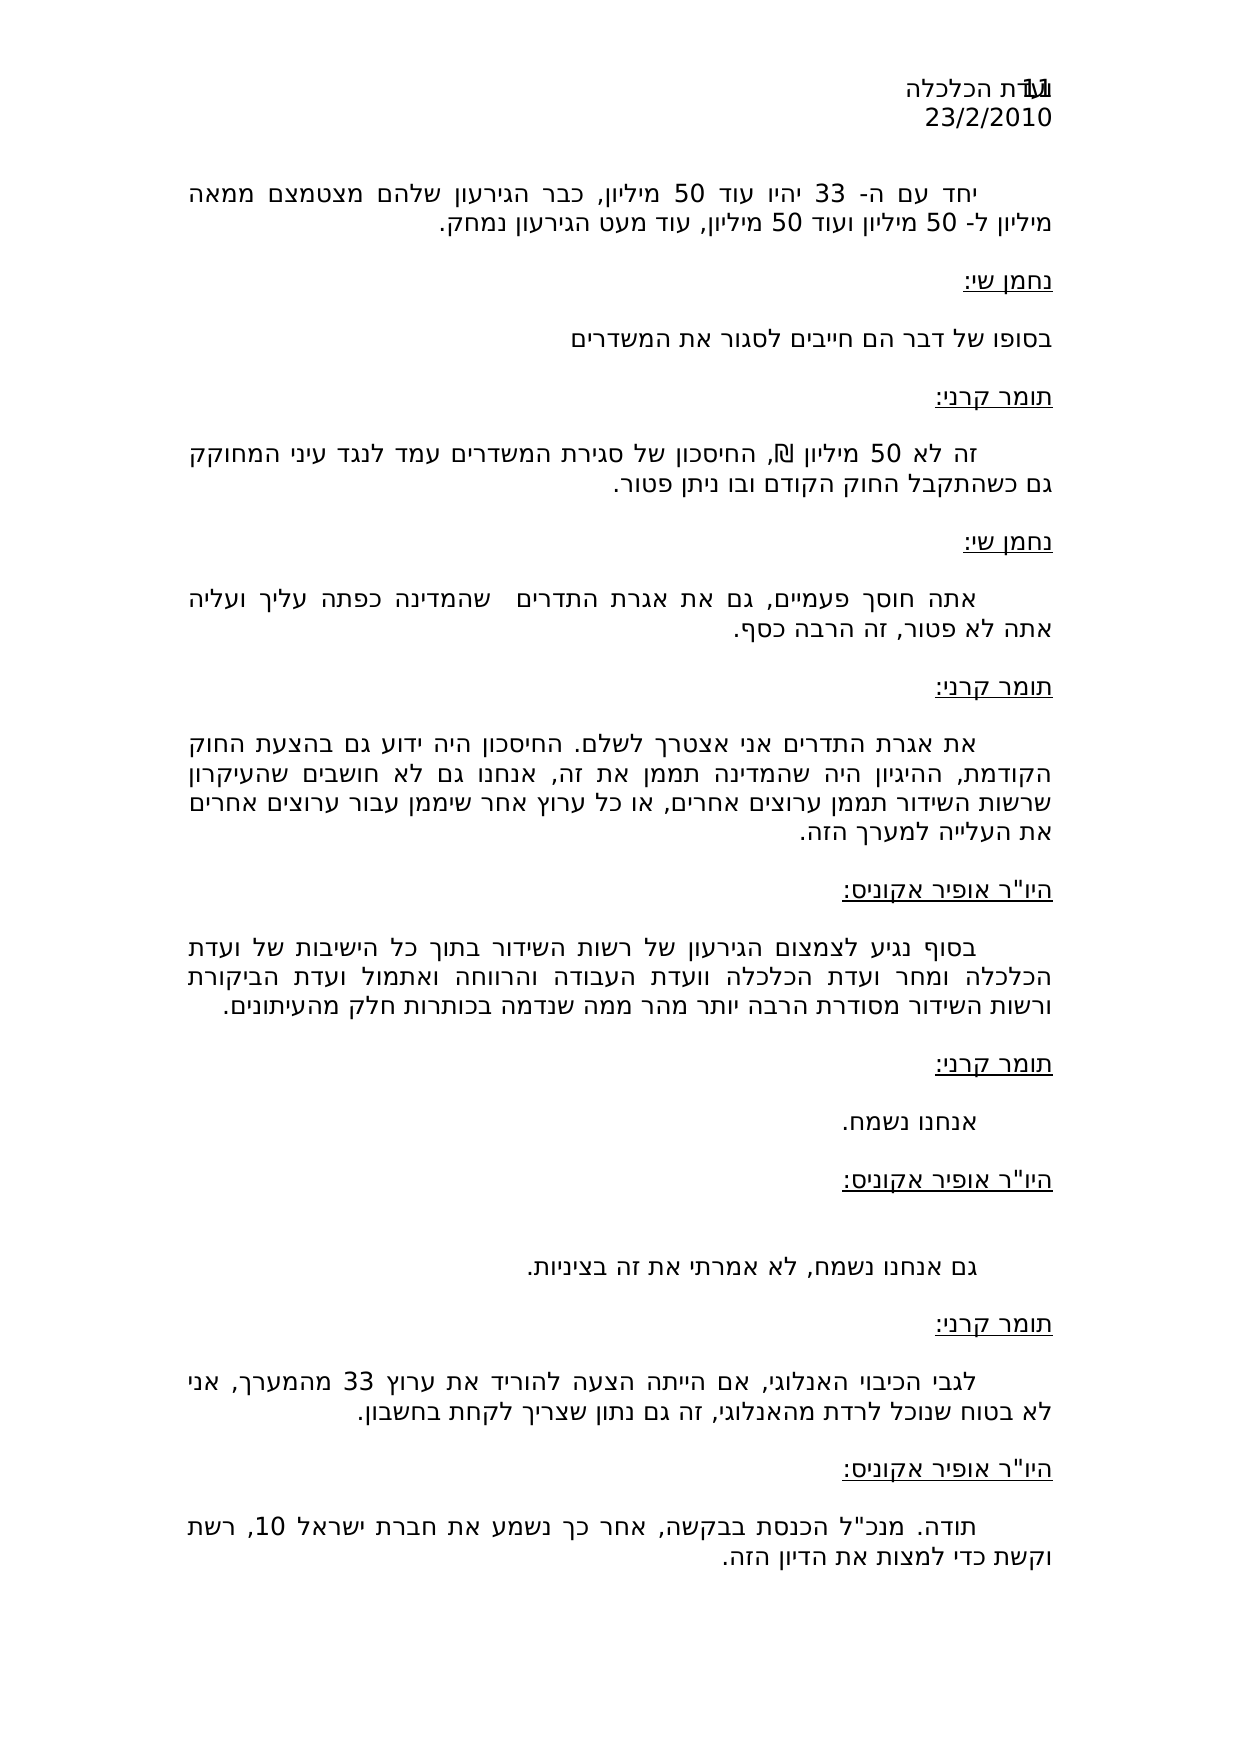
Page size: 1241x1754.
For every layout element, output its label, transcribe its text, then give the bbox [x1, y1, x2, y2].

text את אגרת התדרים אני אצטרך לשלם. החיסכון היה ידוע גם בהצעת החוק הקודמת, ההיגיון היה שהמדינה תממן את זה, אנחנו גם לא חושבים שהעיקרון שרשות השידור תממן ערוצים אחרים, או כל ערוץ אחר שיממן עבור ערוצים אחרים את העלייה למערך הזה. [187, 729, 1053, 846]
text גם אנחנו נשמח, לא אמרתי את זה בציניות. [187, 1252, 1053, 1281]
text אתה חוסך פעמיים, גם את אגרת התדרים שהמדינה כפתה עליך ועליה אתה לא פטור, זה הרבה כסף. [187, 584, 1053, 643]
text בסופו של דבר הם חייבים לסגור את המשדרים [187, 324, 1053, 353]
text יחד עם ה- 33 יהיו עוד 50 מיליון, כבר הגירעון שלהם מצטמצם ממאה מיליון ל- 50 מיליון ועוד 50 מיליון, עוד מעט הגירעון נמחק. [187, 179, 1053, 237]
text תומר קרני: [187, 1049, 1053, 1078]
text תומר קרני: [187, 1309, 1053, 1339]
text נחמן שי: [187, 527, 1053, 556]
text תודה. מנכ"ל הכנסת בבקשה, אחר כך נשמע את חברת ישראל 10, רשת וקשת כדי למצות את הדיון הזה. [187, 1512, 1053, 1571]
text היו"ר אופיר אקוניס: [187, 875, 1053, 904]
text בסוף נגיע לצמצום הגירעון של רשות השידור בתוך כל הישיבות של ועדת הכלכלה ומחר ועדת הכלכלה וועדת העבודה והרווחה ואתמול ועדת הביקורת ורשות השידור מסודרת הרבה יותר מהר ממה שנדמה בכותרות חלק מהעיתונים. [187, 933, 1053, 1020]
text אנחנו נשמח. [187, 1107, 1053, 1136]
text תומר קרני: [187, 382, 1053, 411]
text זה לא 50 מיליון ₪, החיסכון של סגירת המשדרים עמד לנגד עיני המחוקק גם כשהתקבל החוק הקודם ובו ניתן פטור. [187, 439, 1053, 498]
text לגבי הכיבוי האנלוגי, אם הייתה הצעה להוריד את ערוץ 33 מהמערך, אני לא בטוח שנוכל לרדת מהאנלוגי, זה גם נתון שצריך לקחת בחשבון. [187, 1367, 1053, 1426]
text היו"ר אופיר אקוניס: [187, 1454, 1053, 1484]
text היו"ר אופיר אקוניס: [187, 1165, 1053, 1194]
text תומר קרני: [187, 672, 1053, 701]
text נחמן שי: [187, 266, 1053, 295]
